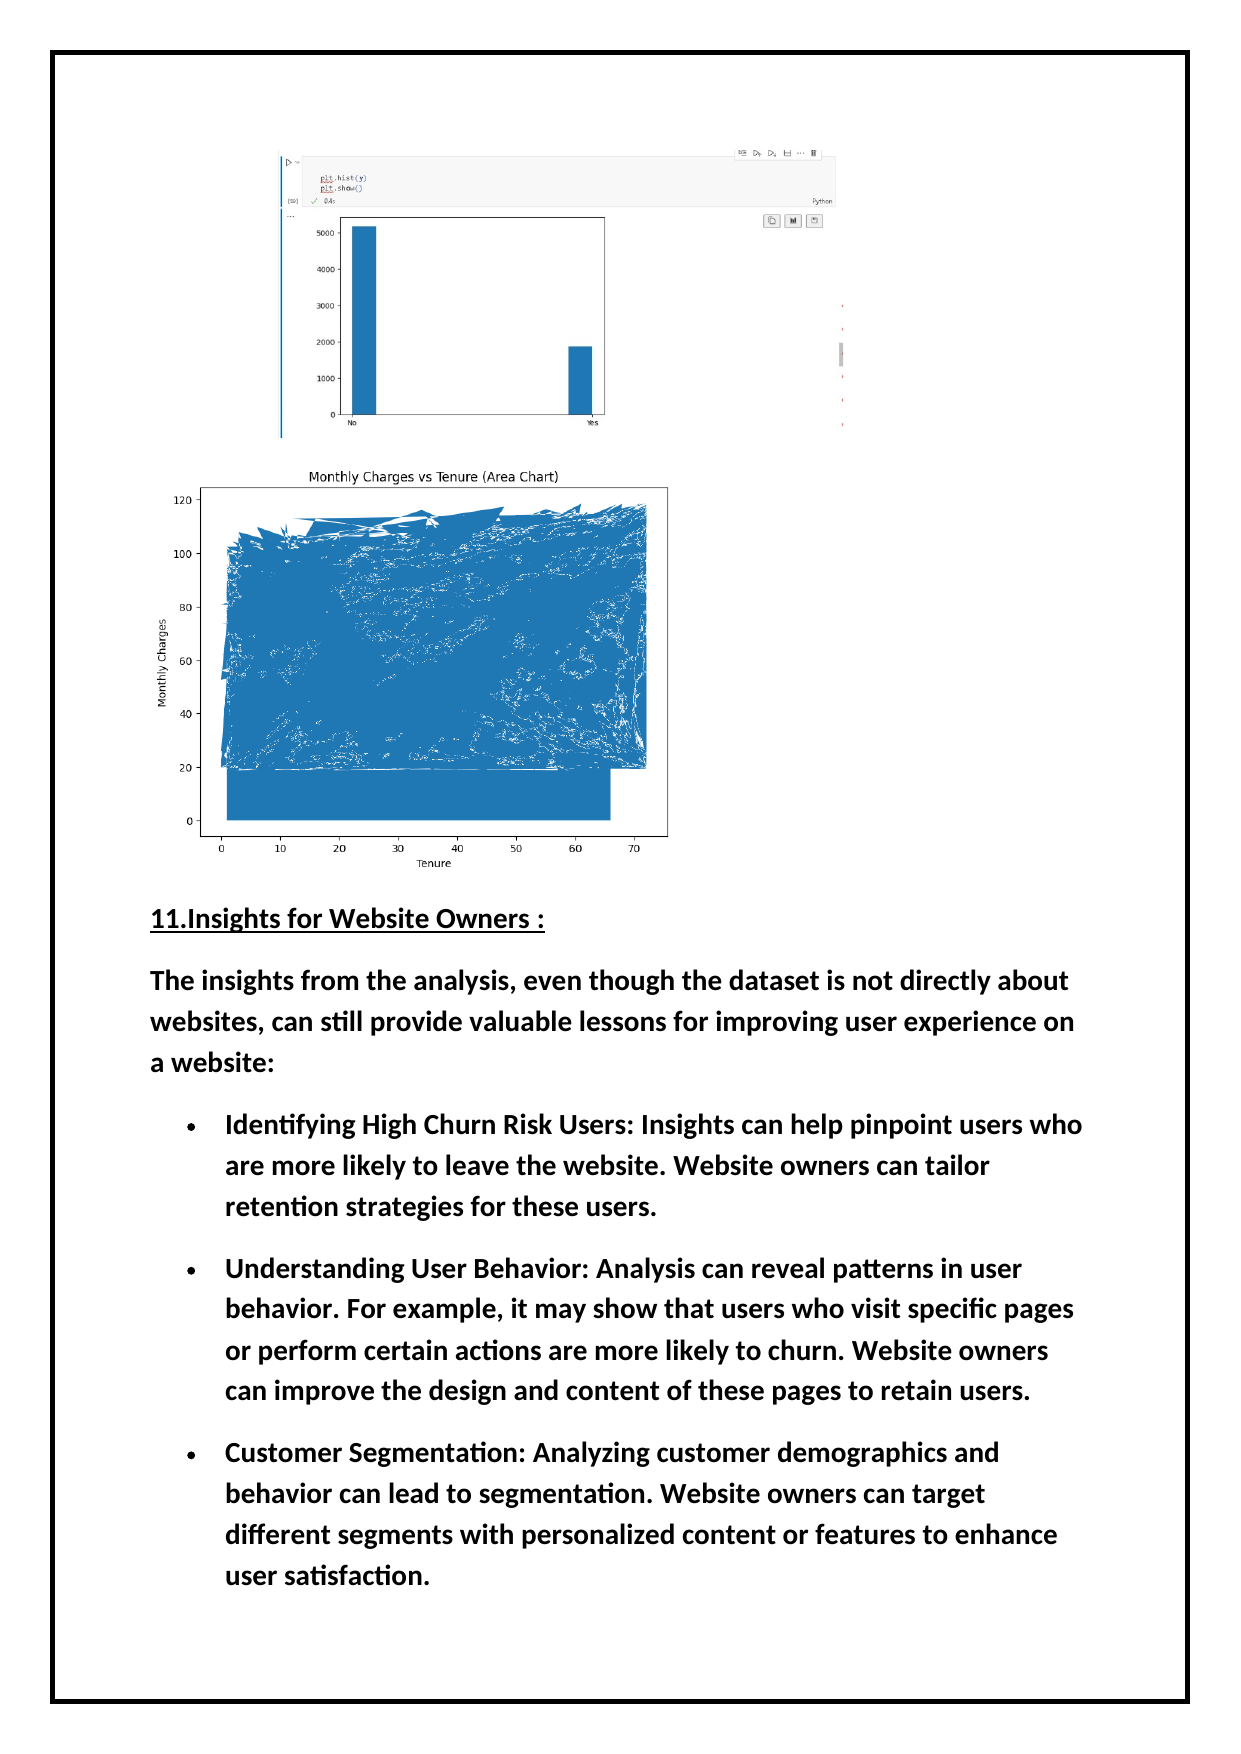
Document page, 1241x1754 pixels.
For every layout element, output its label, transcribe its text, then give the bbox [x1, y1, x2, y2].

list Identifying High Churn Risk Users: Insights can help pinpoint users who are more likely to leave the website. Website owners can tailor retention strategies for these users. [187, 1106, 1090, 1223]
list Understanding User Behavior: Analysis can reveal patterns in user behavior. For example, it may show that users who visit specific pages or perform certain actions are more likely to churn. Website owners can improve the design and content of these pages to retain users. [187, 1250, 1090, 1408]
text The insights from the analysis, even though the dataset is not directly about websites, can still provide valuable lessons for improving user experience on a website: [150, 962, 1090, 1080]
picture [277, 150, 844, 438]
picture [150, 463, 674, 876]
text 11.Insights for Website Owners : [150, 901, 1090, 936]
list Customer Segmentation: Analyzing customer demographics and behavior can lead to segmentation. Website owners can target different segments with personalized content or features to enhance user satisfaction. [187, 1434, 1090, 1593]
